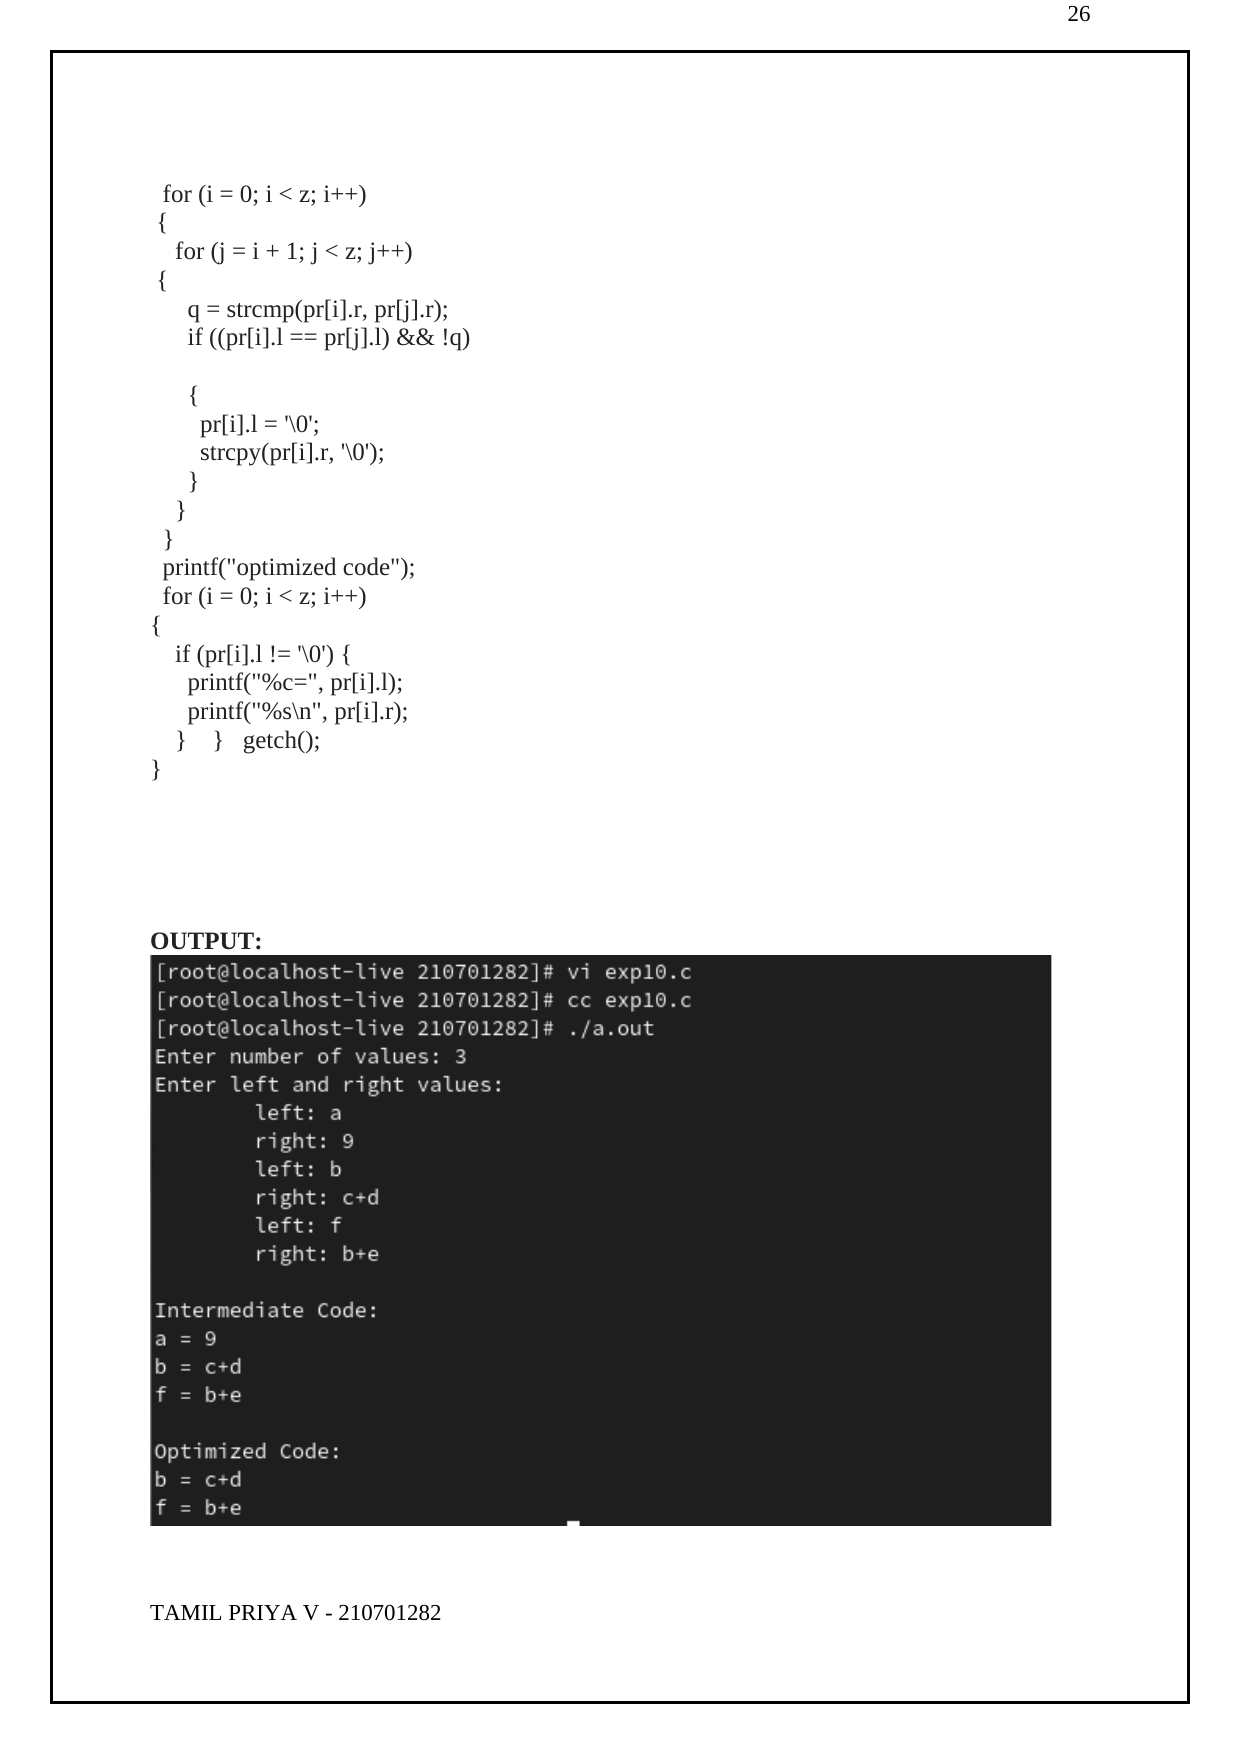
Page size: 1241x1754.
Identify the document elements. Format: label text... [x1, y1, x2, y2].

picture [150, 955, 1052, 1526]
text for (i = 0; i < z; i++) [150, 179, 1090, 207]
text pr[i].l = '\0'; [150, 409, 1090, 437]
text { [150, 207, 1090, 236]
text if ((pr[i].l == pr[j].l) && !q) [150, 322, 1090, 351]
text printf("optimized code"); [150, 552, 1090, 581]
text } } getch(); [150, 725, 1090, 754]
text } [150, 754, 1090, 782]
text q = strcmp(pr[i].r, pr[j].r); [150, 294, 1090, 322]
text strcpy(pr[i].r, '\0'); [150, 437, 1090, 466]
text printf("%s\n", pr[i].r); [150, 696, 1090, 725]
text } [150, 524, 1090, 552]
text if (pr[i].l != '\0') { [150, 639, 1090, 667]
text { [150, 265, 1090, 294]
text } [150, 466, 1090, 495]
text for (j = i + 1; j < z; j++) [150, 236, 1090, 265]
text } [150, 495, 1090, 524]
text OUTPUT: [150, 926, 1090, 955]
text printf("%c=", pr[i].l); [150, 667, 1090, 696]
text { [150, 380, 1090, 409]
text for (i = 0; i < z; i++) [150, 581, 1090, 610]
text { [150, 610, 1090, 639]
